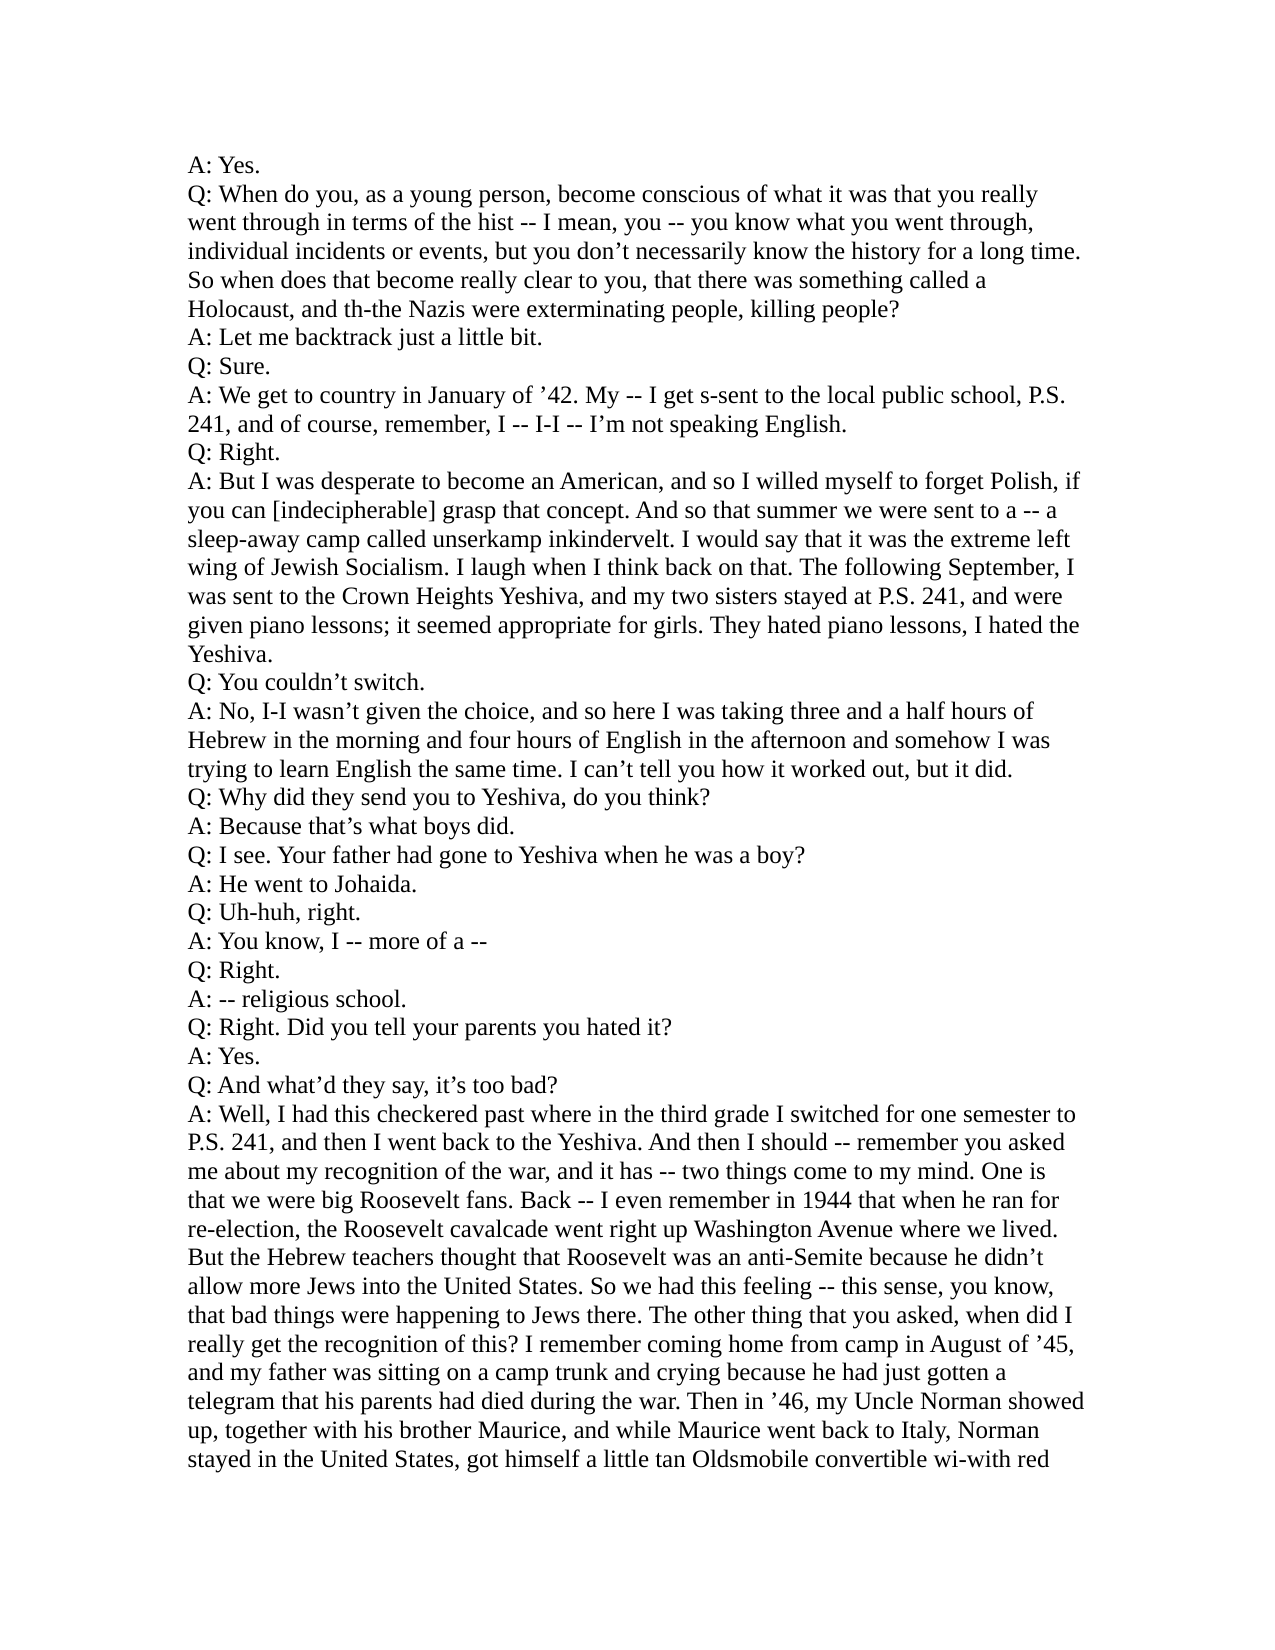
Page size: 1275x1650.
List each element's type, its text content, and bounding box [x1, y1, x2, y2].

text Q: Sure. [187, 380, 1087, 409]
text Q: You couldn’t switch. [187, 696, 1087, 725]
text A: But I was desperate to become an American, and so I willed myself to forget Polish, if you can [indecipherable] grasp that concept. And so that summer we were sent to a -- a sleep-away camp called unserkamp inkindervelt. I would say that it was the extreme left wing of Jewish Socialism. I laugh when I think back on that. The following September, I was sent to the Crown Heights Yeshiva, and my two sisters stayed at P.S. 241, and were given piano lessons; it seemed appropriate for girls. They hated piano lessons, I hated the Yeshiva. [187, 495, 1087, 696]
text Q: Uh-huh, right. [187, 926, 1087, 955]
text A: You know, I -- more of a -- [187, 955, 1087, 984]
text A: Yes. [187, 179, 1087, 207]
text Q: Right. [187, 466, 1087, 495]
text Q: When do you, as a young person, become conscious of what it was that you really went through in terms of the hist -- I mean, you -- you know what you went through, individual incidents or events, but you don’t necessarily know the history for a long time. So when does that become really clear to you, that there was something called a Holocaust, and th-the Nazis were exterminating people, killing people? [187, 207, 1087, 351]
text A: He went to Johaida. [187, 897, 1087, 926]
text A: Because that’s what boys did. [187, 840, 1087, 869]
text Q: Right. [187, 984, 1087, 1012]
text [187, 1127, 1087, 1472]
text Q: I see. Your father had gone to Yeshiva when he was a boy? [187, 869, 1087, 897]
text A: Yes. [187, 1070, 1087, 1099]
text A: Let me backtrack just a little bit. [187, 351, 1087, 380]
text Q: And what’d they say, it’s too bad? [187, 1099, 1087, 1127]
text A: No, I-I wasn’t given the choice, and so here I was taking three and a half hours of Hebrew in the morning and four hours of English in the afternoon and somehow I was trying to learn English the same time. I can’t tell you how it worked out, but it did. [187, 725, 1087, 811]
text A: We get to country in January of ’42. My -- I get s-sent to the local public school, P.S. 241, and of course, remember, I -- I-I -- I’m not speaking English. [187, 409, 1087, 466]
text Q: Right. Did you tell your parents you hated it? [187, 1041, 1087, 1070]
text Q: In New York? [187, 150, 1087, 179]
text A: -- religious school. [187, 1012, 1087, 1041]
text Q: Why did they send you to Yeshiva, do you think? [187, 811, 1087, 840]
